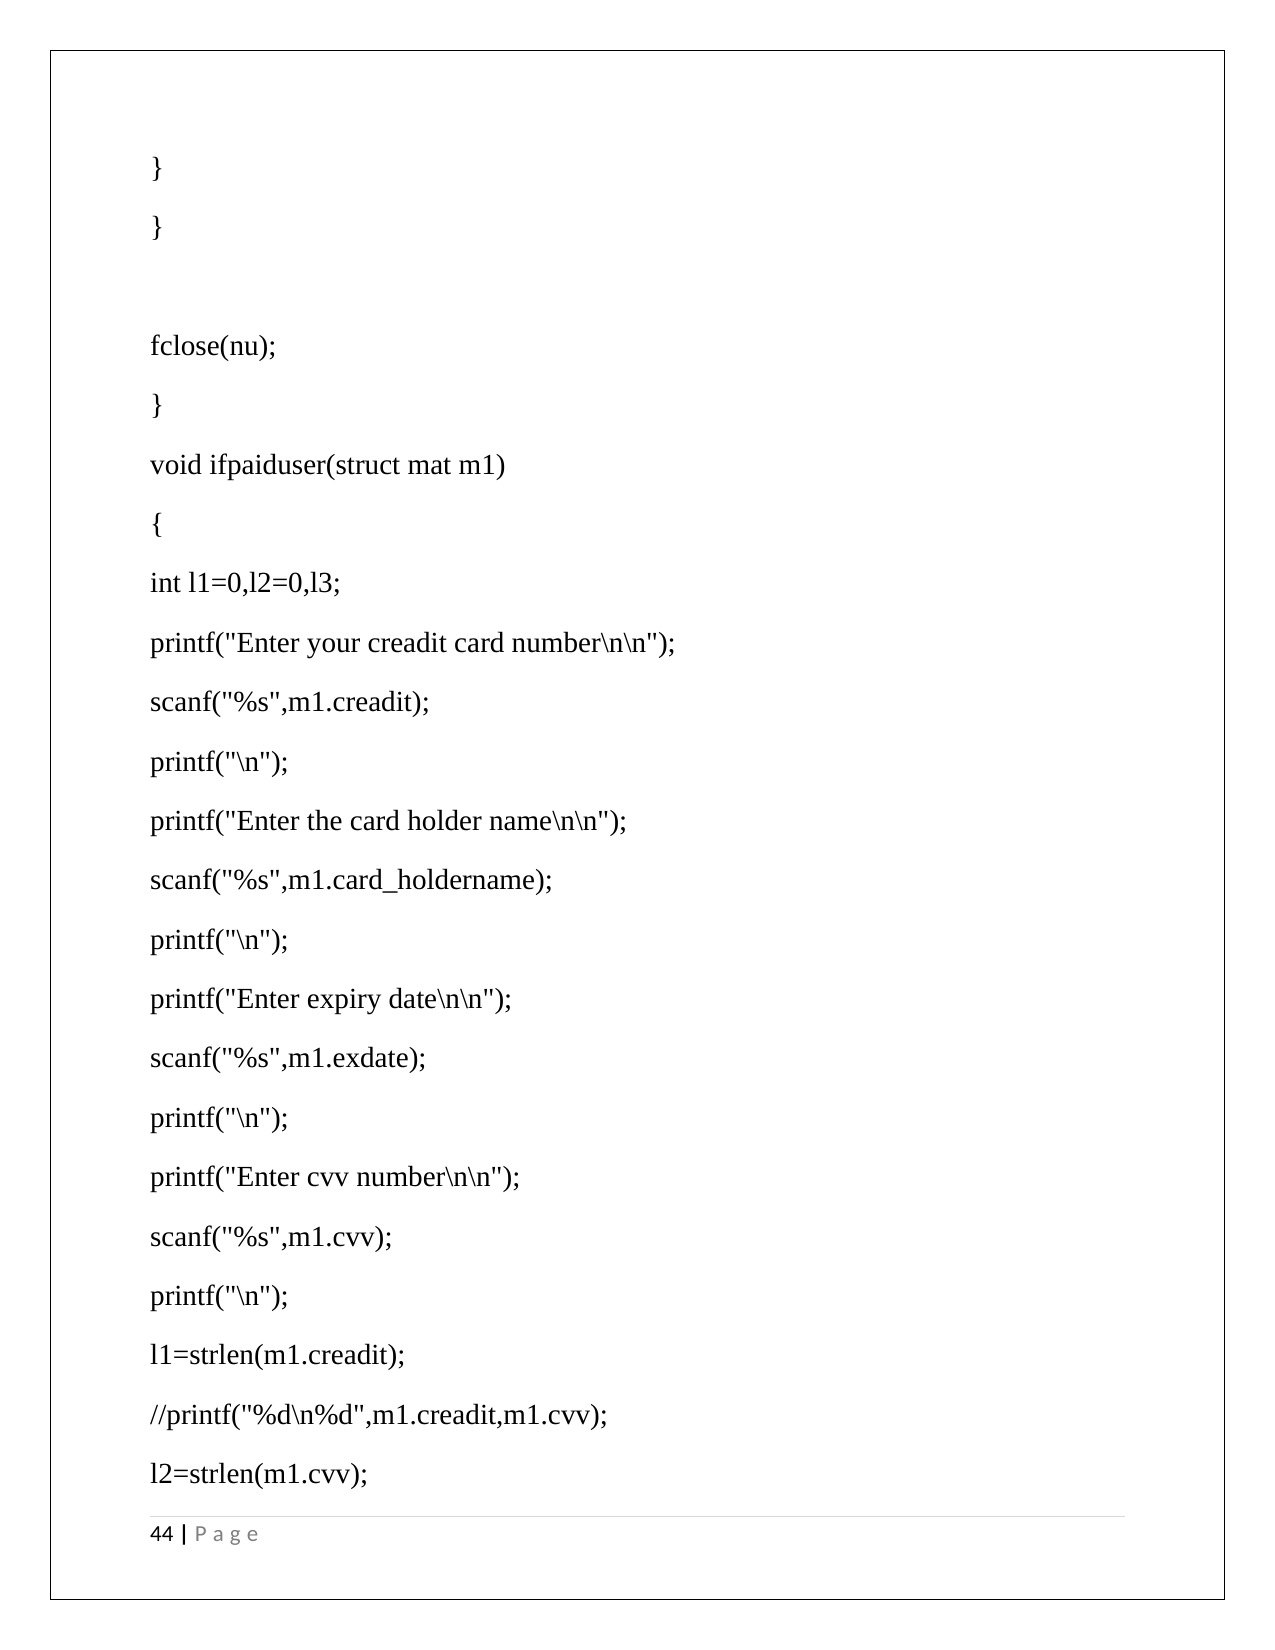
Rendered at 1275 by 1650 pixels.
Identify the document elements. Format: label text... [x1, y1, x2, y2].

text //printf("%d\n%d",m1.creadit,m1.cvv); [150, 1397, 1125, 1430]
text printf("\n"); [150, 922, 1125, 955]
text l2=strlen(m1.cvv); [150, 1456, 1125, 1490]
text printf("Enter expiry date\n\n"); [150, 981, 1125, 1015]
text } [150, 387, 1125, 421]
text scanf("%s",m1.cvv); [150, 1219, 1125, 1252]
text printf("Enter your creadit card number\n\n"); [150, 625, 1125, 658]
text printf("\n"); [150, 1100, 1125, 1133]
text } [150, 209, 1125, 243]
text printf("\n"); [150, 744, 1125, 777]
text void ifpaiduser(struct mat m1) [150, 447, 1125, 480]
text scanf("%s",m1.creadit); [150, 684, 1125, 718]
text l1=strlen(m1.creadit); [150, 1337, 1125, 1371]
text printf("\n"); [150, 1278, 1125, 1312]
text scanf("%s",m1.card_holdername); [150, 862, 1125, 896]
text } [150, 150, 1125, 183]
text fclose(nu); [150, 328, 1125, 362]
text printf("Enter the card holder name\n\n"); [150, 803, 1125, 837]
text { [150, 506, 1125, 540]
text int l1=0,l2=0,l3; [150, 566, 1125, 599]
text scanf("%s",m1.exdate); [150, 1041, 1125, 1074]
text printf("Enter cvv number\n\n"); [150, 1159, 1125, 1193]
